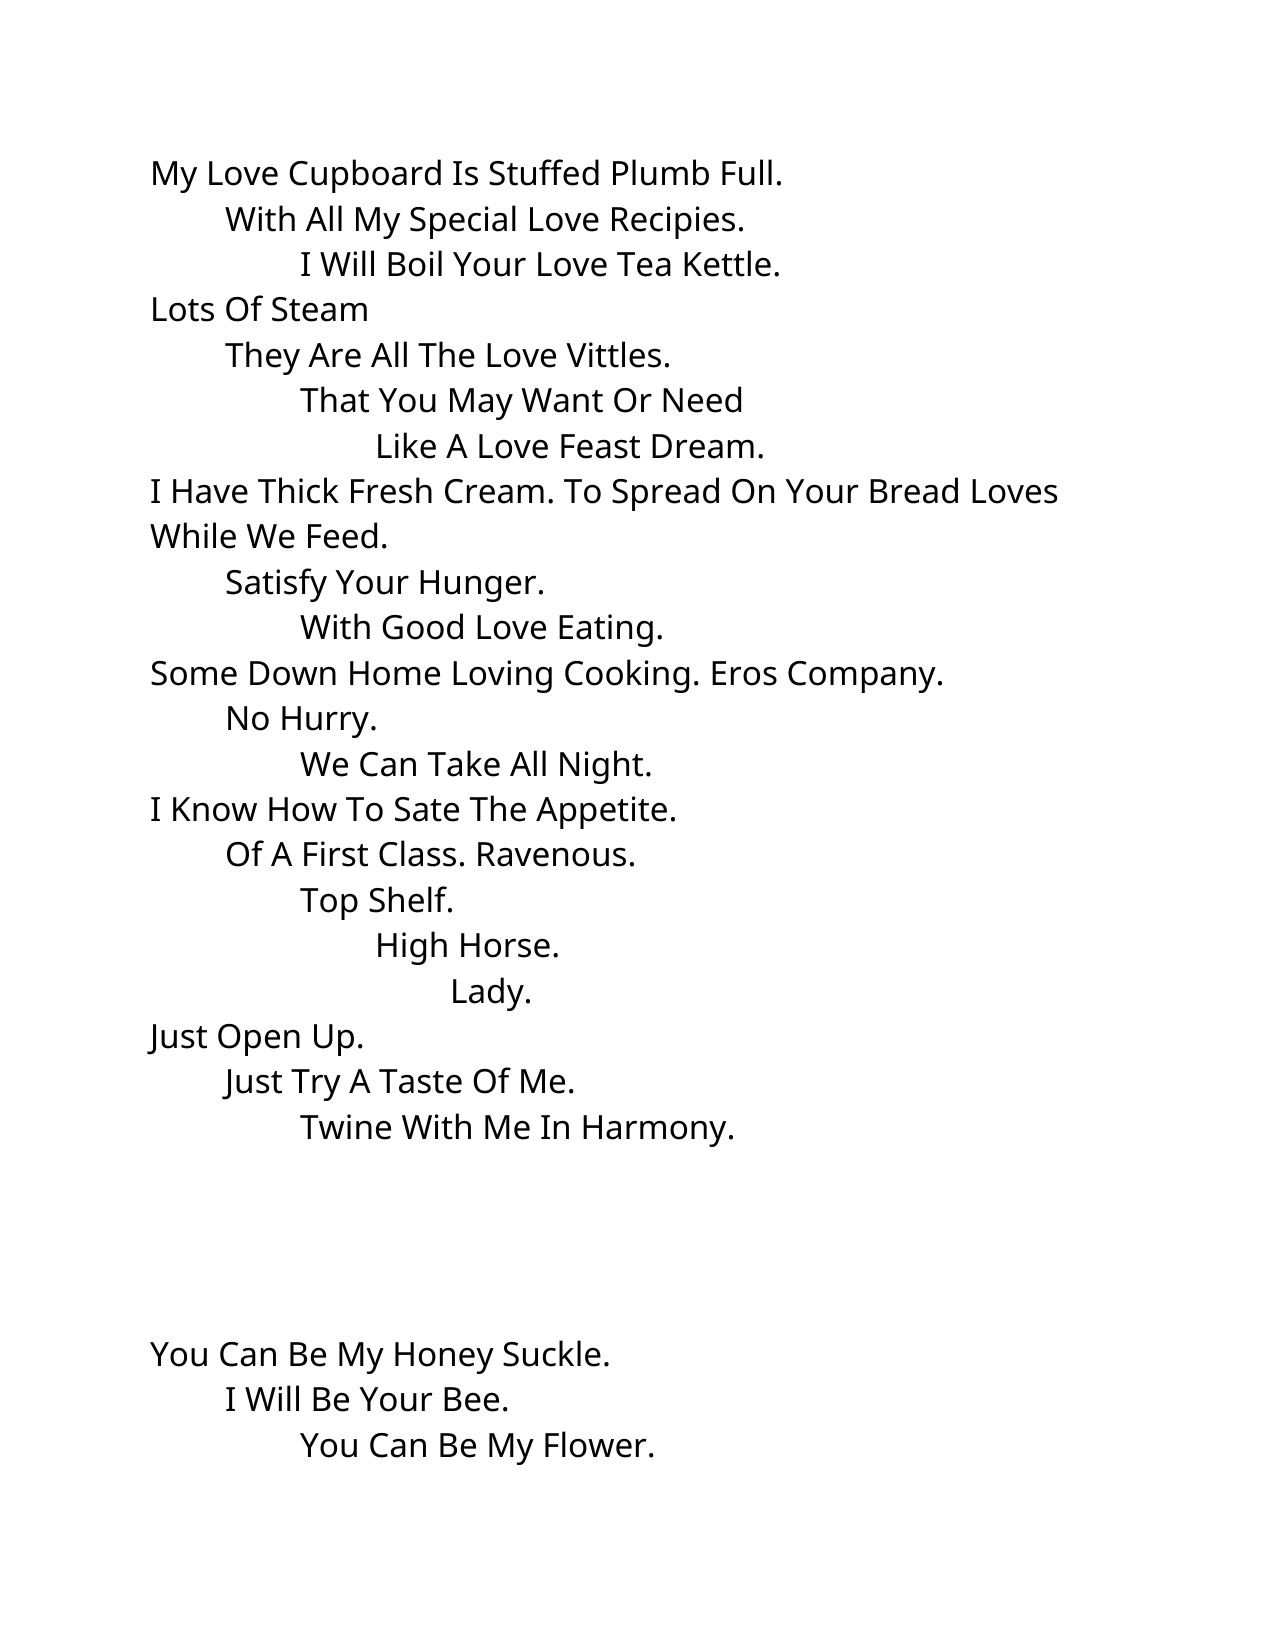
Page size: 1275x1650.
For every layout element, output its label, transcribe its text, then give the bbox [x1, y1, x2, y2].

text Like A Love Feast Dream. [150, 422, 1125, 468]
text Of A First Class. Ravenous. [150, 831, 1125, 877]
text Some Down Home Loving Cooking. Eros Company. [150, 649, 1125, 695]
text Top Shelf. [150, 877, 1125, 922]
text Twine With Me In Harmony. [150, 1104, 1125, 1149]
text You Can Be My Honey Suckle. [150, 1331, 1125, 1376]
text High Horse. [150, 922, 1125, 967]
text That You May Want Or Need [150, 377, 1125, 422]
text Just Try A Taste Of Me. [150, 1058, 1125, 1104]
text With All My Special Love Recipies. [150, 195, 1125, 241]
text I Will Boil Your Love Tea Kettle. [150, 241, 1125, 286]
text Lots Of Steam [150, 286, 1125, 332]
text I Have Thick Fresh Cream. To Spread On Your Bread Loves While We Feed. [150, 468, 1125, 559]
text We Can Take All Night. [150, 740, 1125, 786]
text No Hurry. [150, 695, 1125, 740]
text I Will Be Your Bee. [150, 1376, 1125, 1422]
text Lady. [150, 967, 1125, 1013]
text You Can Be My Flower. [150, 1422, 1125, 1467]
text They Are All The Love Vittles. [150, 332, 1125, 377]
text I Know How To Sate The Appetite. [150, 786, 1125, 831]
text Satisfy Your Hunger. [150, 559, 1125, 604]
text With Good Love Eating. [150, 604, 1125, 649]
text Just Open Up. [150, 1013, 1125, 1058]
text My Love Cupboard Is Stuffed Plumb Full. [150, 150, 1125, 195]
